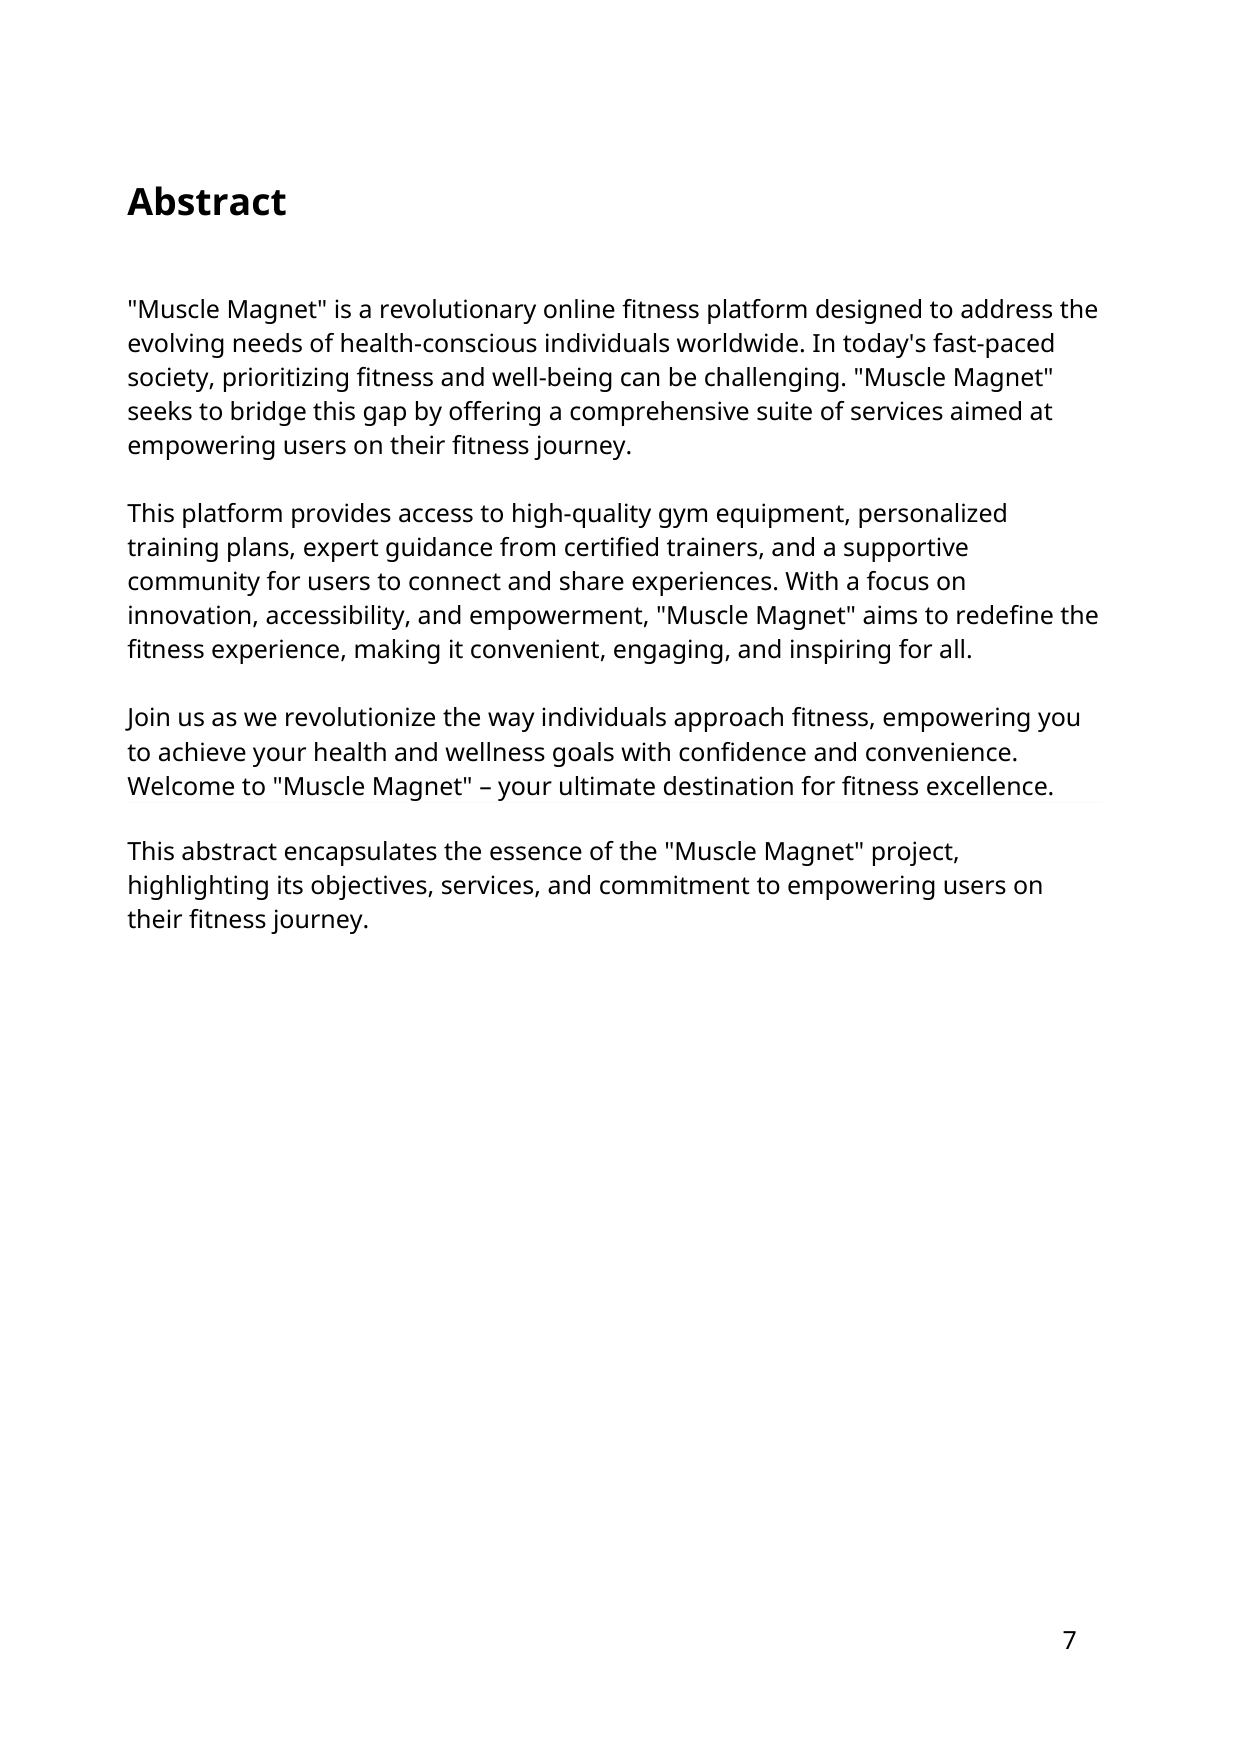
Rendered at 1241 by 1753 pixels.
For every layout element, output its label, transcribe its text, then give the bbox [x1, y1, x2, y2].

subtitle Abstract [127, 175, 1103, 226]
text This abstract encapsulates the essence of the "Muscle Magnet" project, highlighting its objectives, services, and commitment to empowering users on their fitness journey. [127, 833, 1103, 936]
text "Muscle Magnet" is a revolutionary online fitness platform designed to address the evolving needs of health-conscious individuals worldwide. In today's fast-paced society, prioritizing fitness and well-being can be challenging. "Muscle Magnet" seeks to bridge this gap by offering a comprehensive suite of services aimed at empowering users on their fitness journey. [127, 291, 1103, 462]
text This platform provides access to high-quality gym equipment, personalized training plans, expert guidance from certified trainers, and a supportive community for users to connect and share experiences. With a focus on innovation, accessibility, and empowerment, "Muscle Magnet" aims to redefine the fitness experience, making it convenient, engaging, and inspiring for all. [127, 496, 1103, 666]
text Join us as we revolutionize the way individuals approach fitness, empowering you to achieve your health and wellness goals with confidence and convenience. Welcome to "Muscle Magnet" – your ultimate destination for fitness excellence. [127, 700, 1103, 802]
